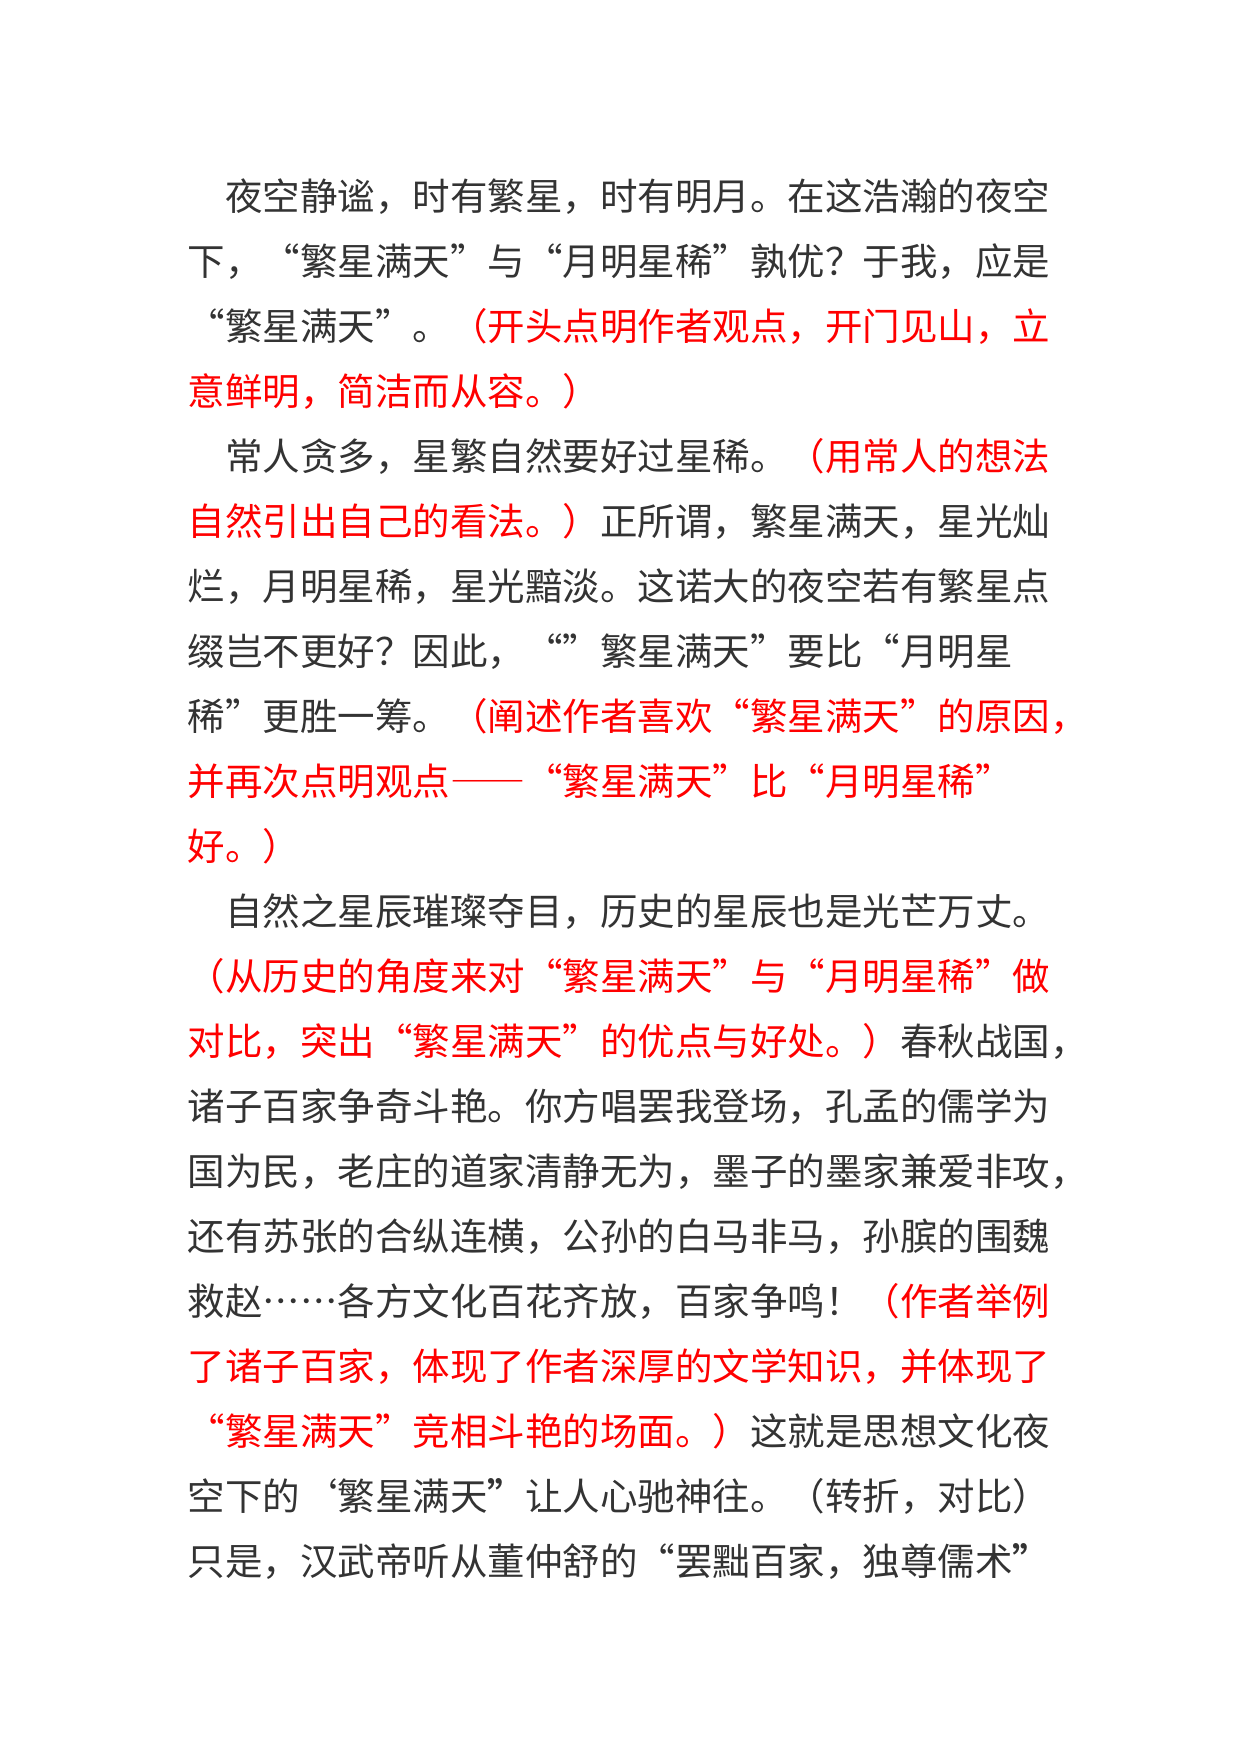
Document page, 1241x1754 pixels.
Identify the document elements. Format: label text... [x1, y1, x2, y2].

text 常人贪多，星繁自然要好过星稀。（用常人的想法自然引出自己的看法。）正所谓，繁星满天，星光灿烂，月明星稀，星光黯淡。这诺大的夜空若有繁星点缀岂不更好？因此，“”繁星满天”要比“月明星稀”更胜一筹。（阐述作者喜欢“繁星满天”的原因，并再次点明观点——“繁星满天”比“月明星稀”好。） [187, 422, 1053, 877]
text 夜空静谧，时有繁星，时有明月。在这浩瀚的夜空下，“繁星满天”与“月明星稀”孰优？于我，应是“繁星满天”。（开头点明作者观点，开门见山，立意鲜明，简洁而从容。） [187, 162, 1053, 422]
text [187, 877, 1053, 1592]
